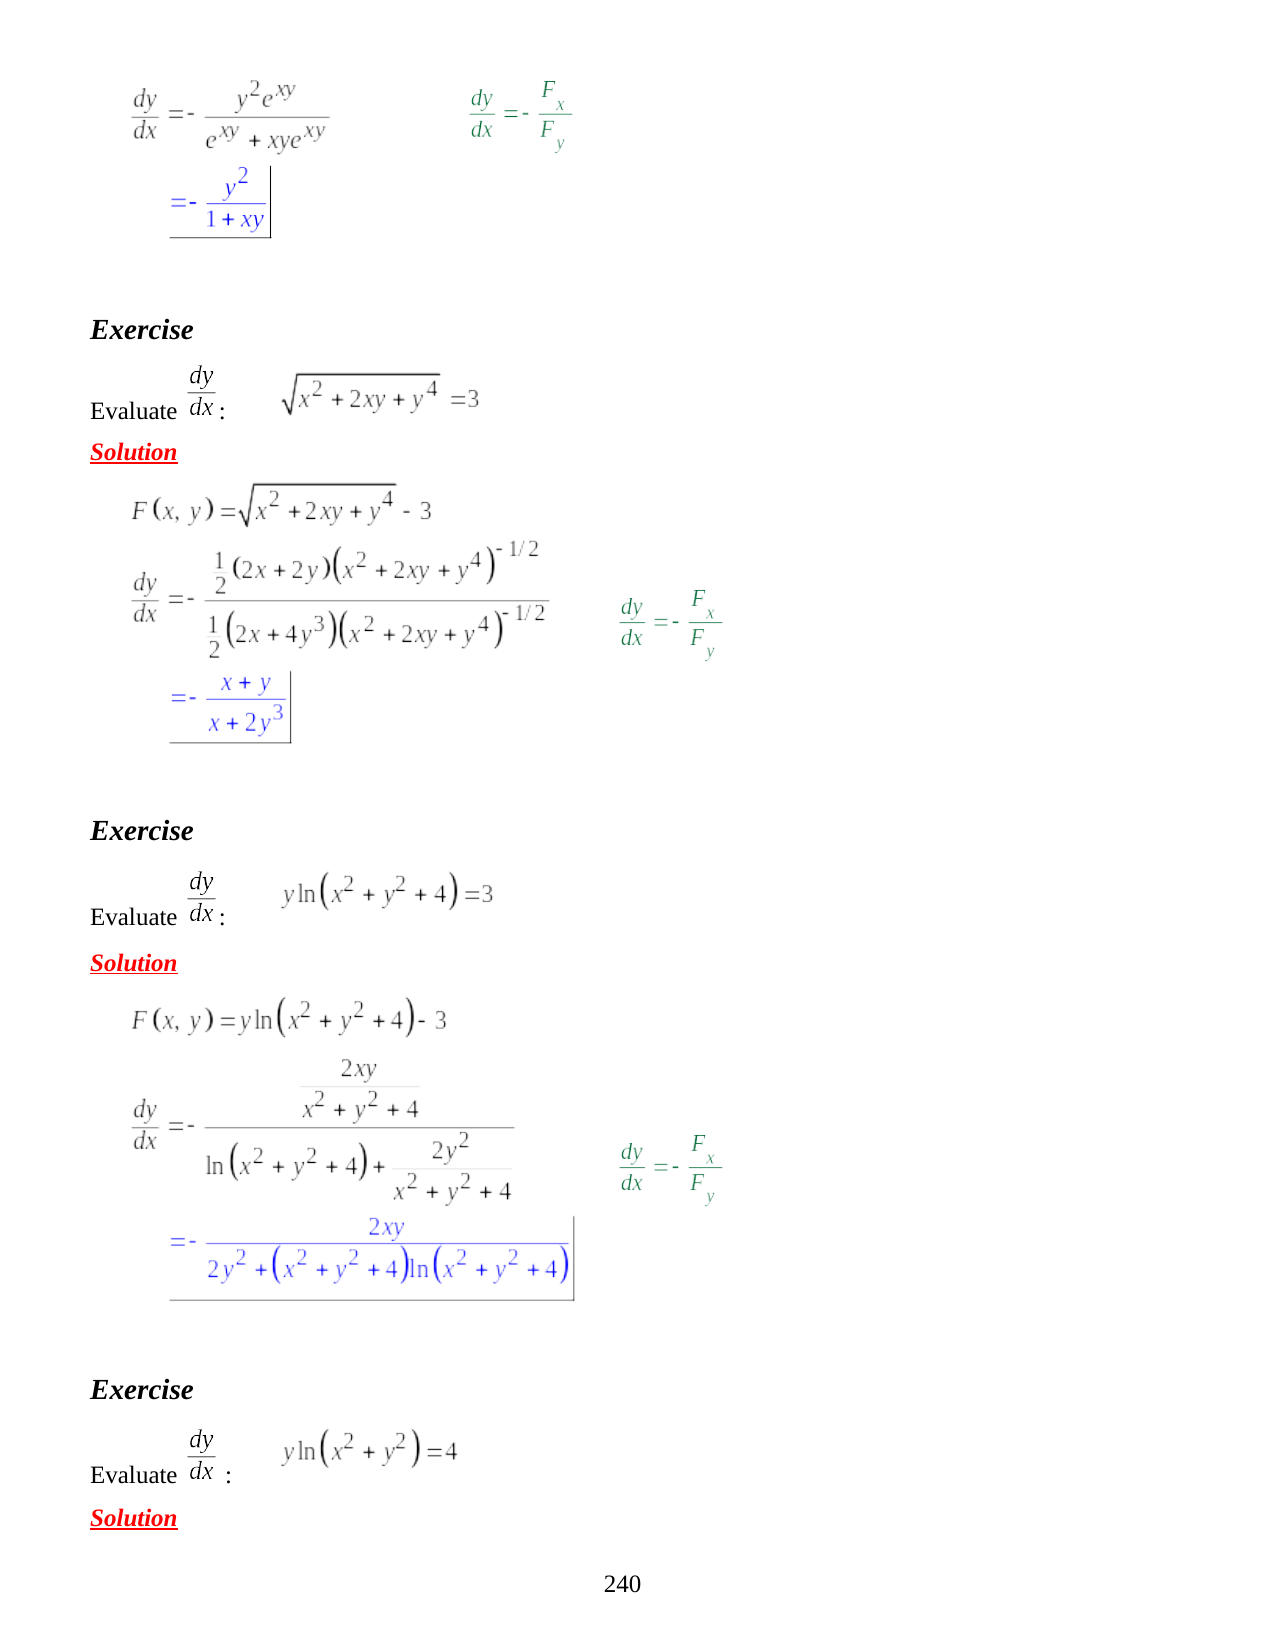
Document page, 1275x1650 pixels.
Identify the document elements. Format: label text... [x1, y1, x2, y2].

text Evaluate : [90, 1422, 1155, 1489]
text Evaluate : [90, 864, 1155, 931]
text Solution [90, 1503, 1155, 1532]
text Exercise [90, 1372, 1155, 1405]
text Solution [90, 948, 1155, 977]
text Exercise [90, 312, 1155, 346]
text Evaluate : [90, 358, 1155, 425]
text Solution [90, 437, 1155, 466]
text Exercise [90, 813, 1155, 847]
